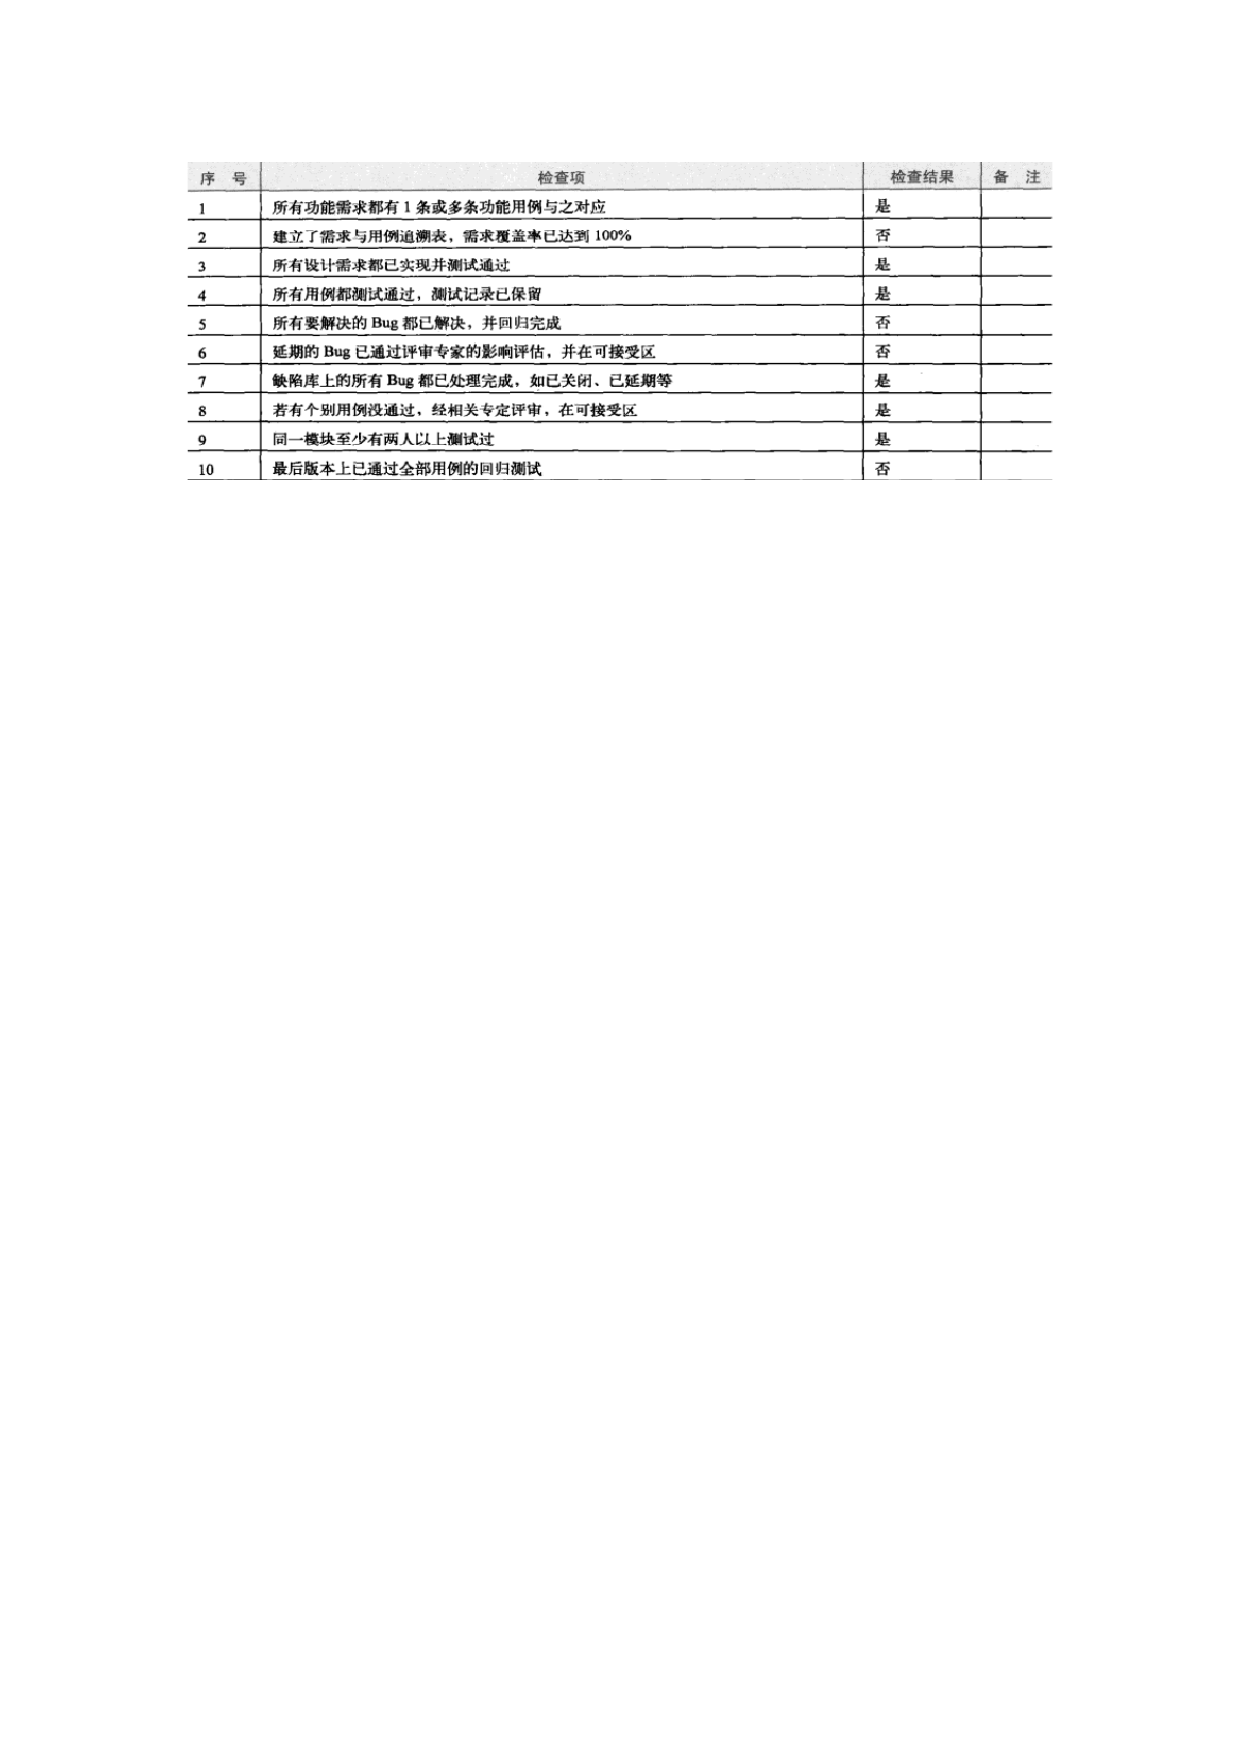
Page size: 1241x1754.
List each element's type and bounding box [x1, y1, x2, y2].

picture [187, 162, 1053, 480]
